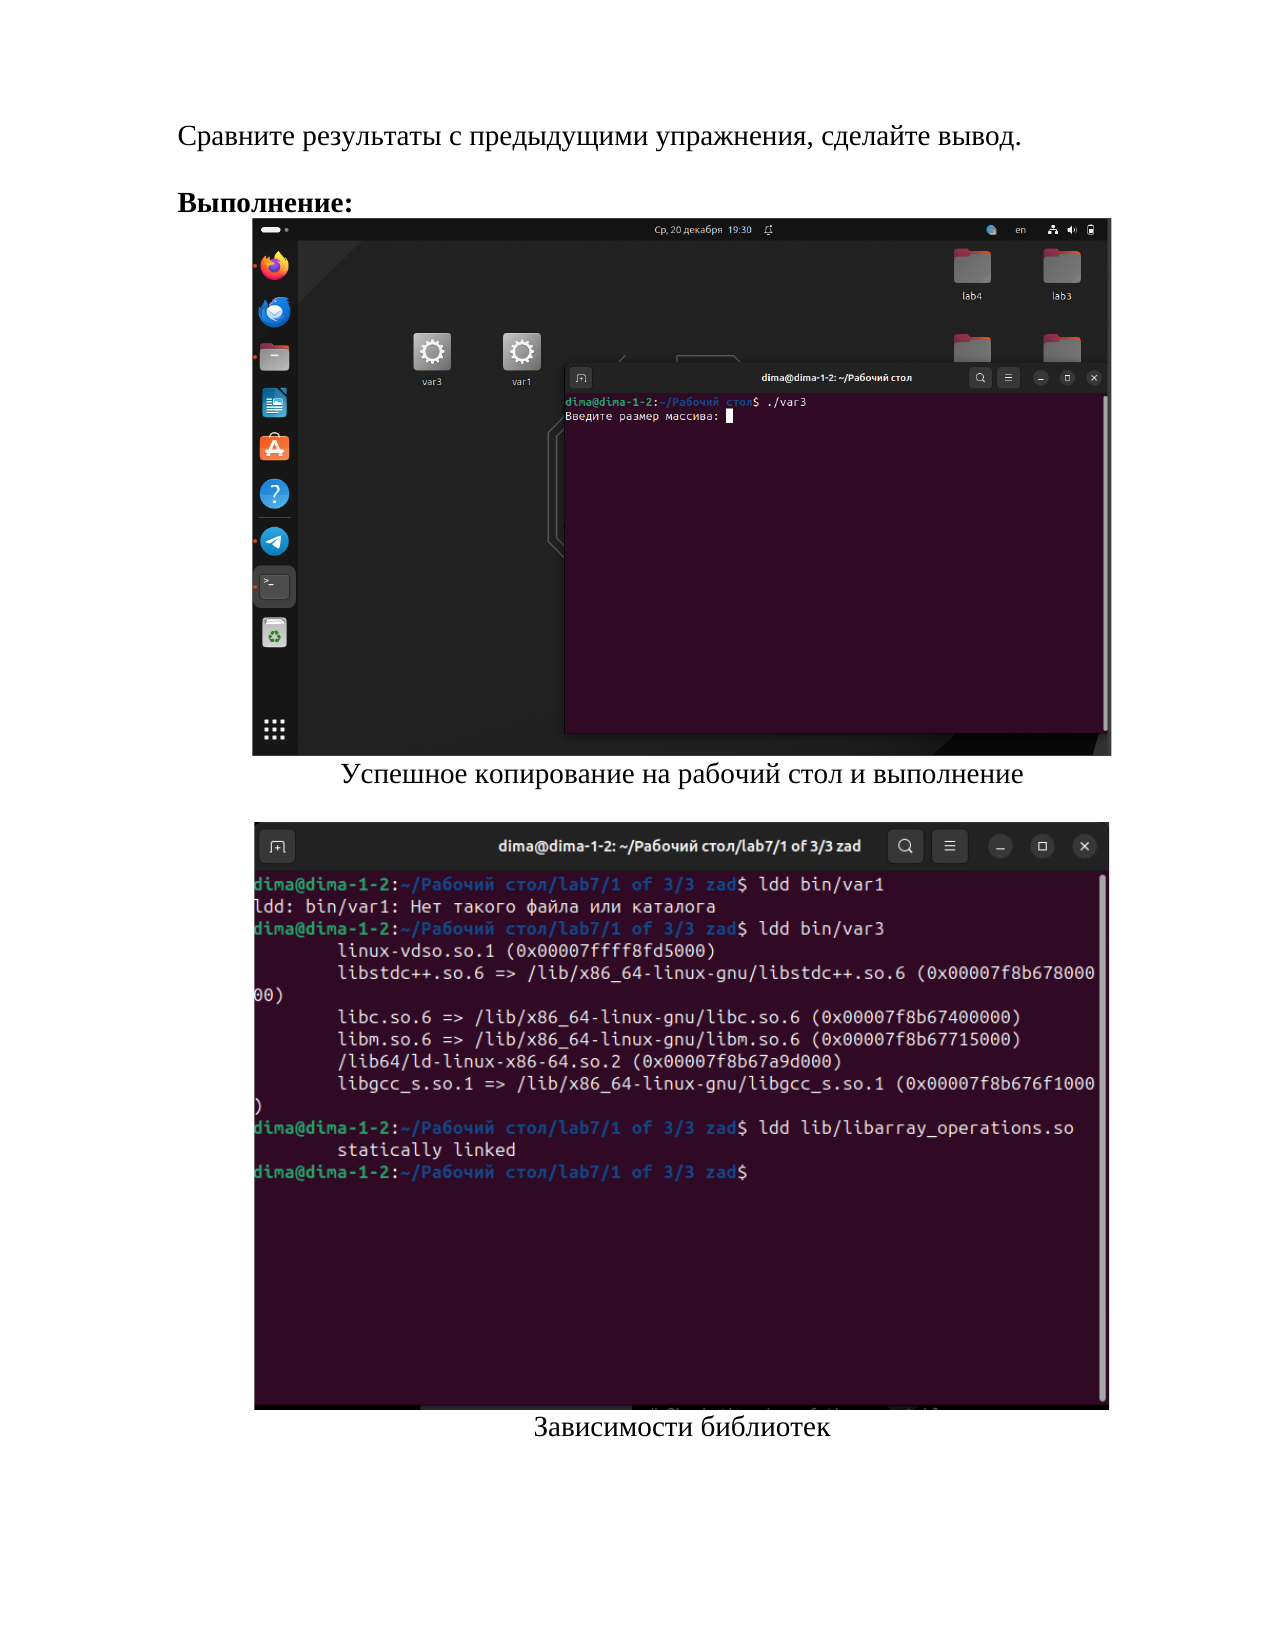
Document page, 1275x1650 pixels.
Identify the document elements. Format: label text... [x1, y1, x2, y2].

text Успешное копирование на рабочий стол и выполнение [177, 756, 1186, 789]
picture [252, 218, 1112, 756]
text Зависимости библиотек [177, 1409, 1186, 1443]
picture [254, 822, 1110, 1410]
text Выполнение: [177, 185, 1186, 219]
text Сравните результаты с предыдущими упражнения, сделайте вывод. [177, 118, 1186, 152]
